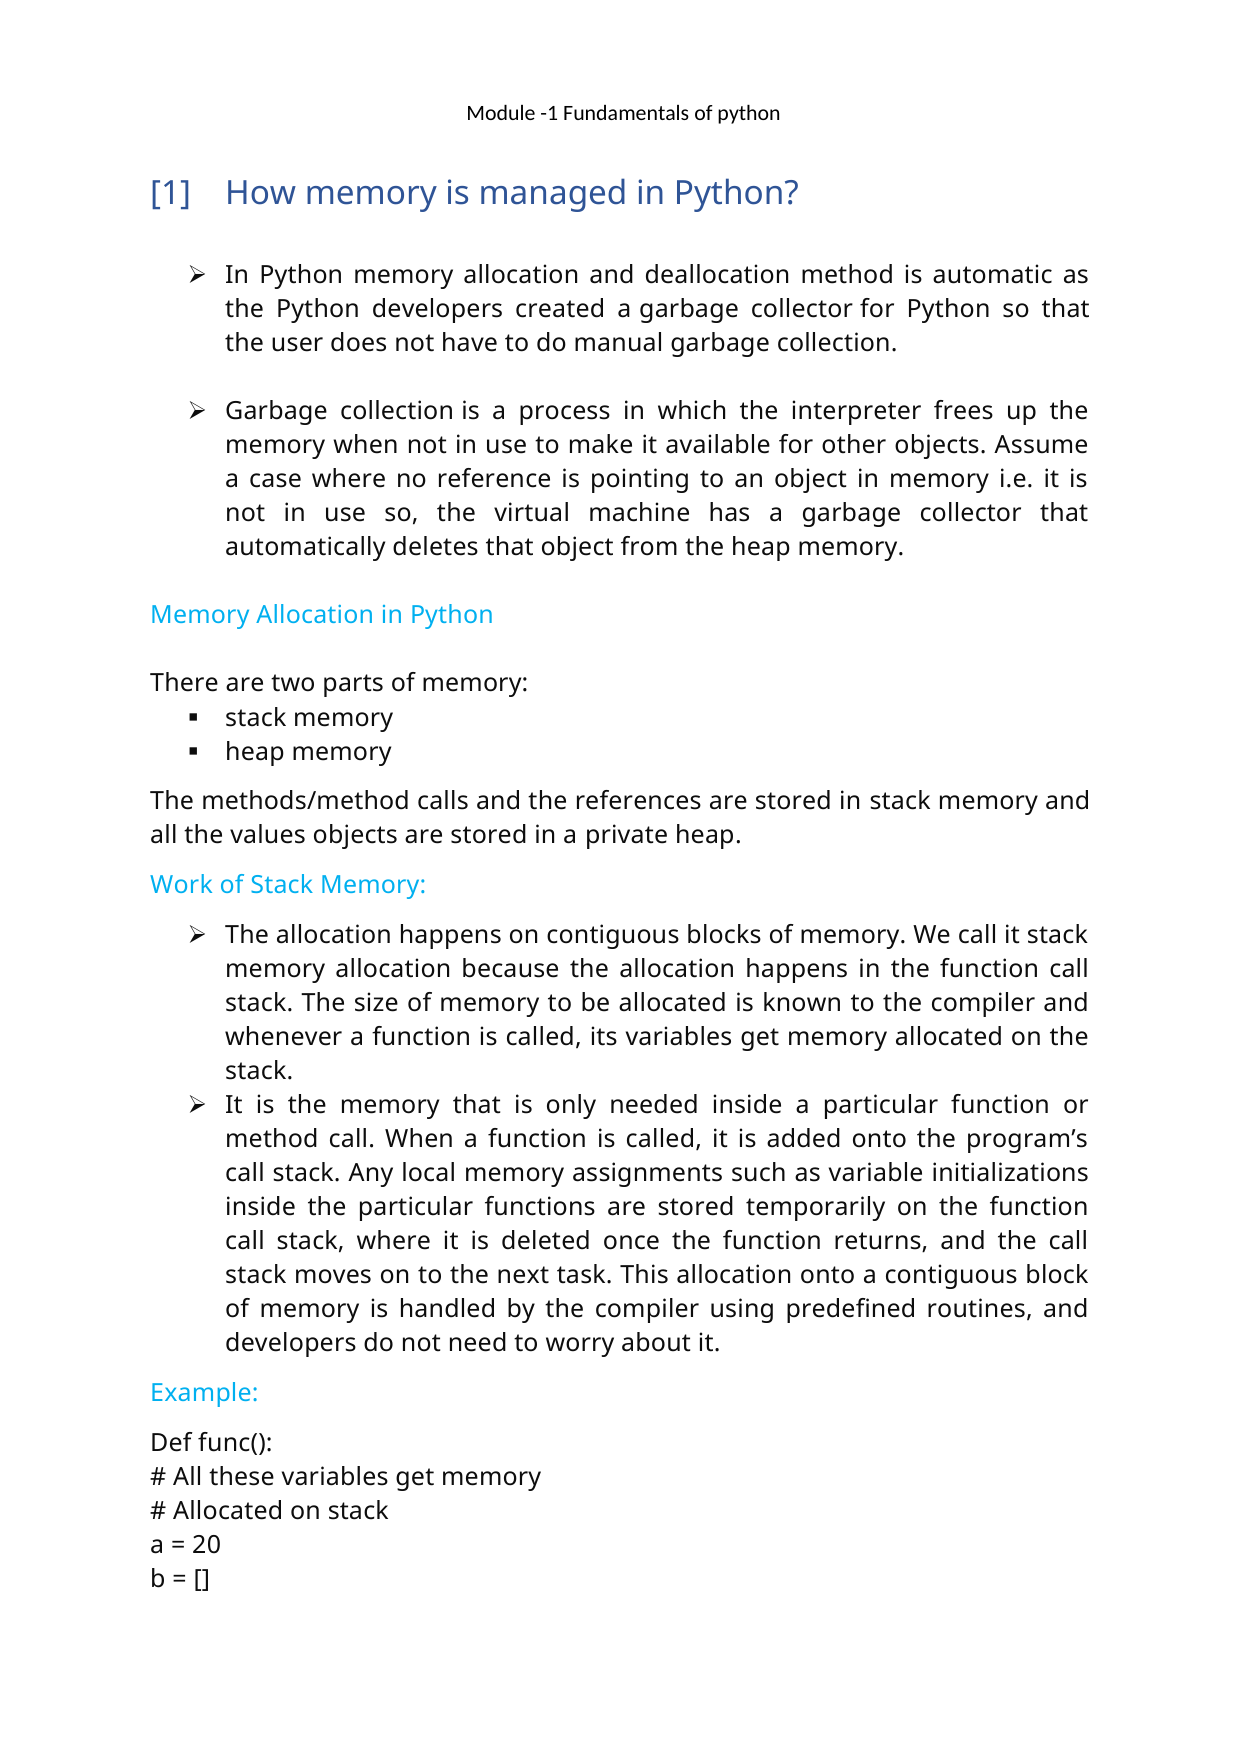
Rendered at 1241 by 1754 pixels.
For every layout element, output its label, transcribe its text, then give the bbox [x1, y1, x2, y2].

text The methods/method calls and the references are stored in stack memory and all the values objects are stored in a private heap. [150, 783, 1090, 851]
subtitle [1] How memory is managed in Python? [150, 169, 1090, 214]
text Example: [150, 1375, 1090, 1409]
subtitle stack memory [187, 699, 1090, 733]
list heap memory [187, 733, 1090, 767]
text # All these variables get memory [150, 1458, 1090, 1493]
list The allocation happens on contiguous blocks of memory. We call it stack memory allocation because the allocation happens in the function call stack. The size of memory to be allocated is known to the compiler and whenever a function is called, its variables get memory allocated on the stack. [187, 916, 1090, 1087]
text a = 20 [150, 1527, 1090, 1561]
subtitle There are two parts of memory: [150, 665, 1090, 699]
text # Allocated on stack [150, 1493, 1090, 1527]
text Work of Stack Memory: [150, 867, 1090, 901]
list It is the memory that is only needed inside a particular function or method call. When a function is called, it is added onto the program’s call stack. Any local memory assignments such as variable initializations inside the particular functions are stored temporarily on the function call stack, where it is deleted once the function returns, and the call stack moves on to the next task. This allocation onto a contiguous block of memory is handled by the compiler using predefined routines, and developers do not need to worry about it. [187, 1087, 1090, 1359]
text Def func(): [150, 1424, 1090, 1458]
list In Python memory allocation and deallocation method is automatic as the Python developers created a garbage collector for Python so that the user does not have to do manual garbage collection. [187, 256, 1090, 358]
text b = [] [150, 1561, 1090, 1595]
text Memory Allocation in Python [150, 597, 1090, 631]
list Garbage collection is a process in which the interpreter frees up the memory when not in use to make it available for other objects. Assume a case where no reference is pointing to an object in memory i.e. it is not in use so, the virtual machine has a garbage collector that automatically deletes that object from the heap memory. [187, 393, 1090, 563]
